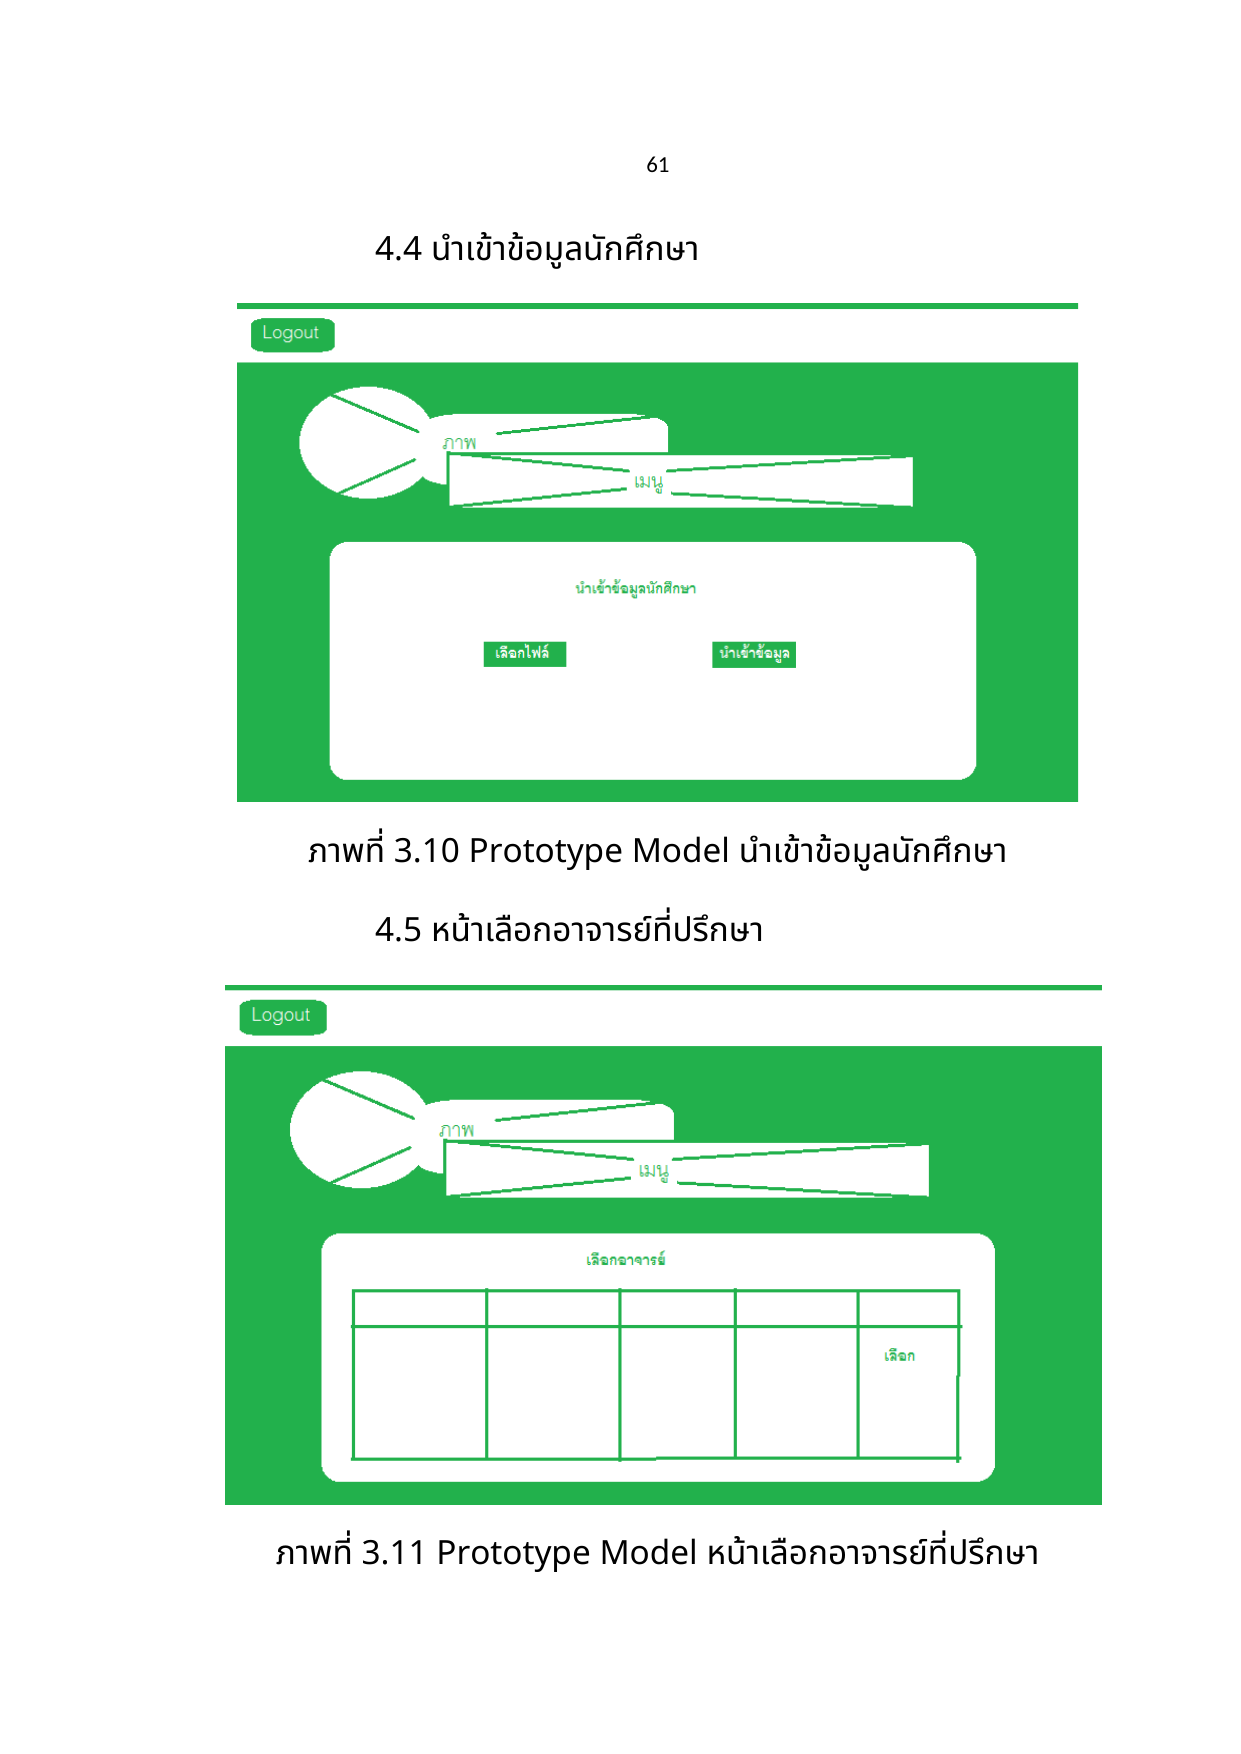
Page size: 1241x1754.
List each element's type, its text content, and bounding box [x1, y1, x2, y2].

text 4.5 หน้าเลือกอาจารย์ที่ปรึกษา [225, 906, 1090, 957]
text ภาพที่ 3.11 Prototype Model หน้าเลือกอาจารย์ที่ปรึกษา [225, 1529, 1090, 1580]
text ภาพที่ 3.10 Prototype Model นำเข้าข้อมูลนักศึกษา [225, 827, 1090, 878]
picture [225, 985, 1102, 1505]
picture [237, 303, 1079, 802]
text 4.4 นำเข้าข้อมูลนักศึกษา [225, 225, 1090, 276]
